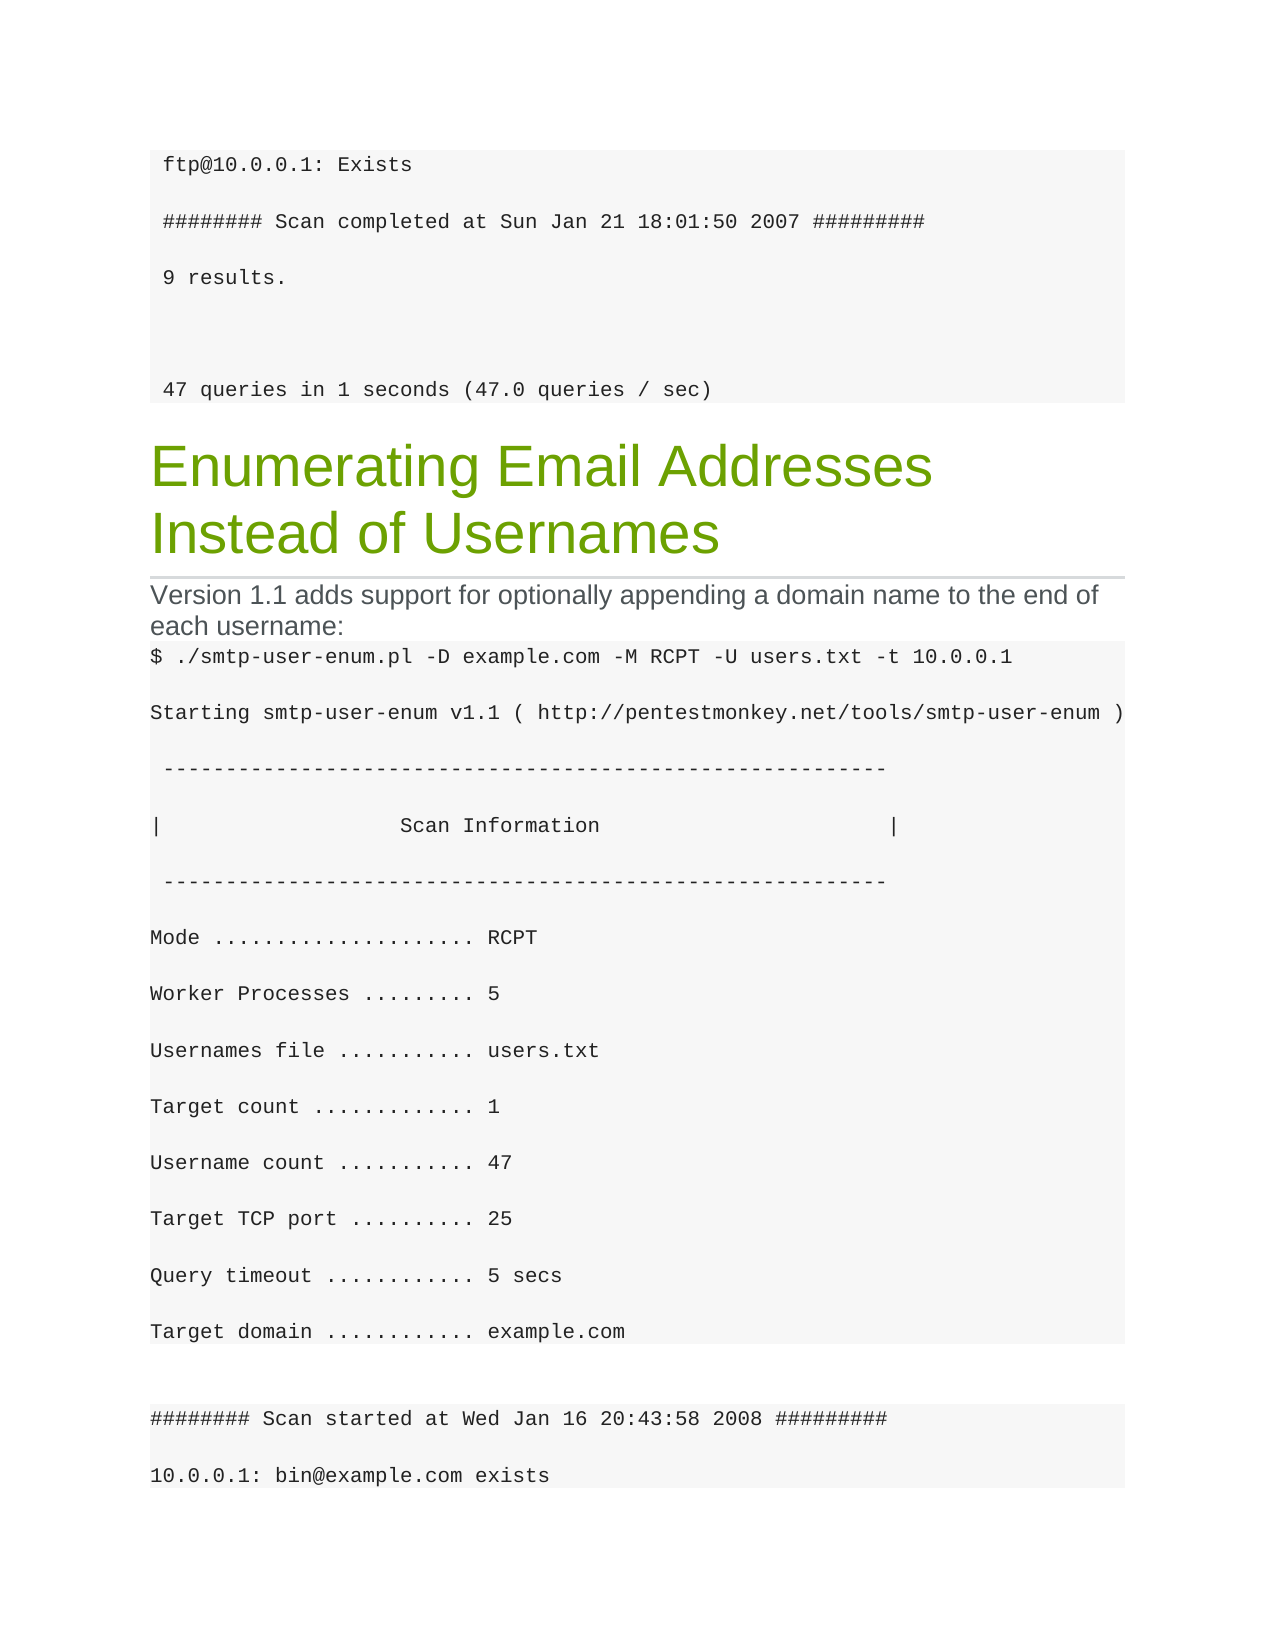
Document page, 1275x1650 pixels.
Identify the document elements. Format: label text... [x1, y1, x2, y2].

text | Scan Information | [150, 810, 1125, 838]
text Enumerating Email Addresses Instead of Usernames [150, 431, 1125, 576]
text Target count ............. 1 [150, 1091, 1125, 1119]
text Target TCP port .......... 25 [150, 1204, 1125, 1232]
text ---------------------------------------------------------- [150, 866, 1125, 894]
text 9 results. [150, 262, 1125, 291]
text ---------------------------------------------------------- [150, 754, 1125, 782]
text Worker Processes ......... 5 [150, 979, 1125, 1007]
text Target domain ............ example.com [150, 1316, 1125, 1344]
text ######## Scan completed at Sun Jan 21 18:01:50 2007 ######### [150, 206, 1125, 234]
text 10.0.0.1: bin@example.com exists [150, 1460, 1125, 1488]
text Starting smtp-user-enum v1.1 ( http://pentestmonkey.net/tools/smtp-user-enum ) [150, 698, 1125, 726]
text ######## Scan started at Wed Jan 16 20:43:58 2008 ######### [150, 1404, 1125, 1432]
text Version 1.1 adds support for optionally appending a domain name to the end of each username: [150, 579, 1125, 641]
text Username count ........... 47 [150, 1148, 1125, 1176]
text Mode ..................... RCPT [150, 923, 1125, 951]
text ftp@10.0.0.1: Exists [150, 150, 1125, 178]
text 47 queries in 1 seconds (47.0 queries / sec) [150, 375, 1125, 403]
text Query timeout ............ 5 secs [150, 1260, 1125, 1288]
text Usernames file ........... users.txt [150, 1035, 1125, 1063]
text $ ./smtp-user-enum.pl -D example.com -M RCPT -U users.txt -t 10.0.0.1 [150, 641, 1125, 669]
